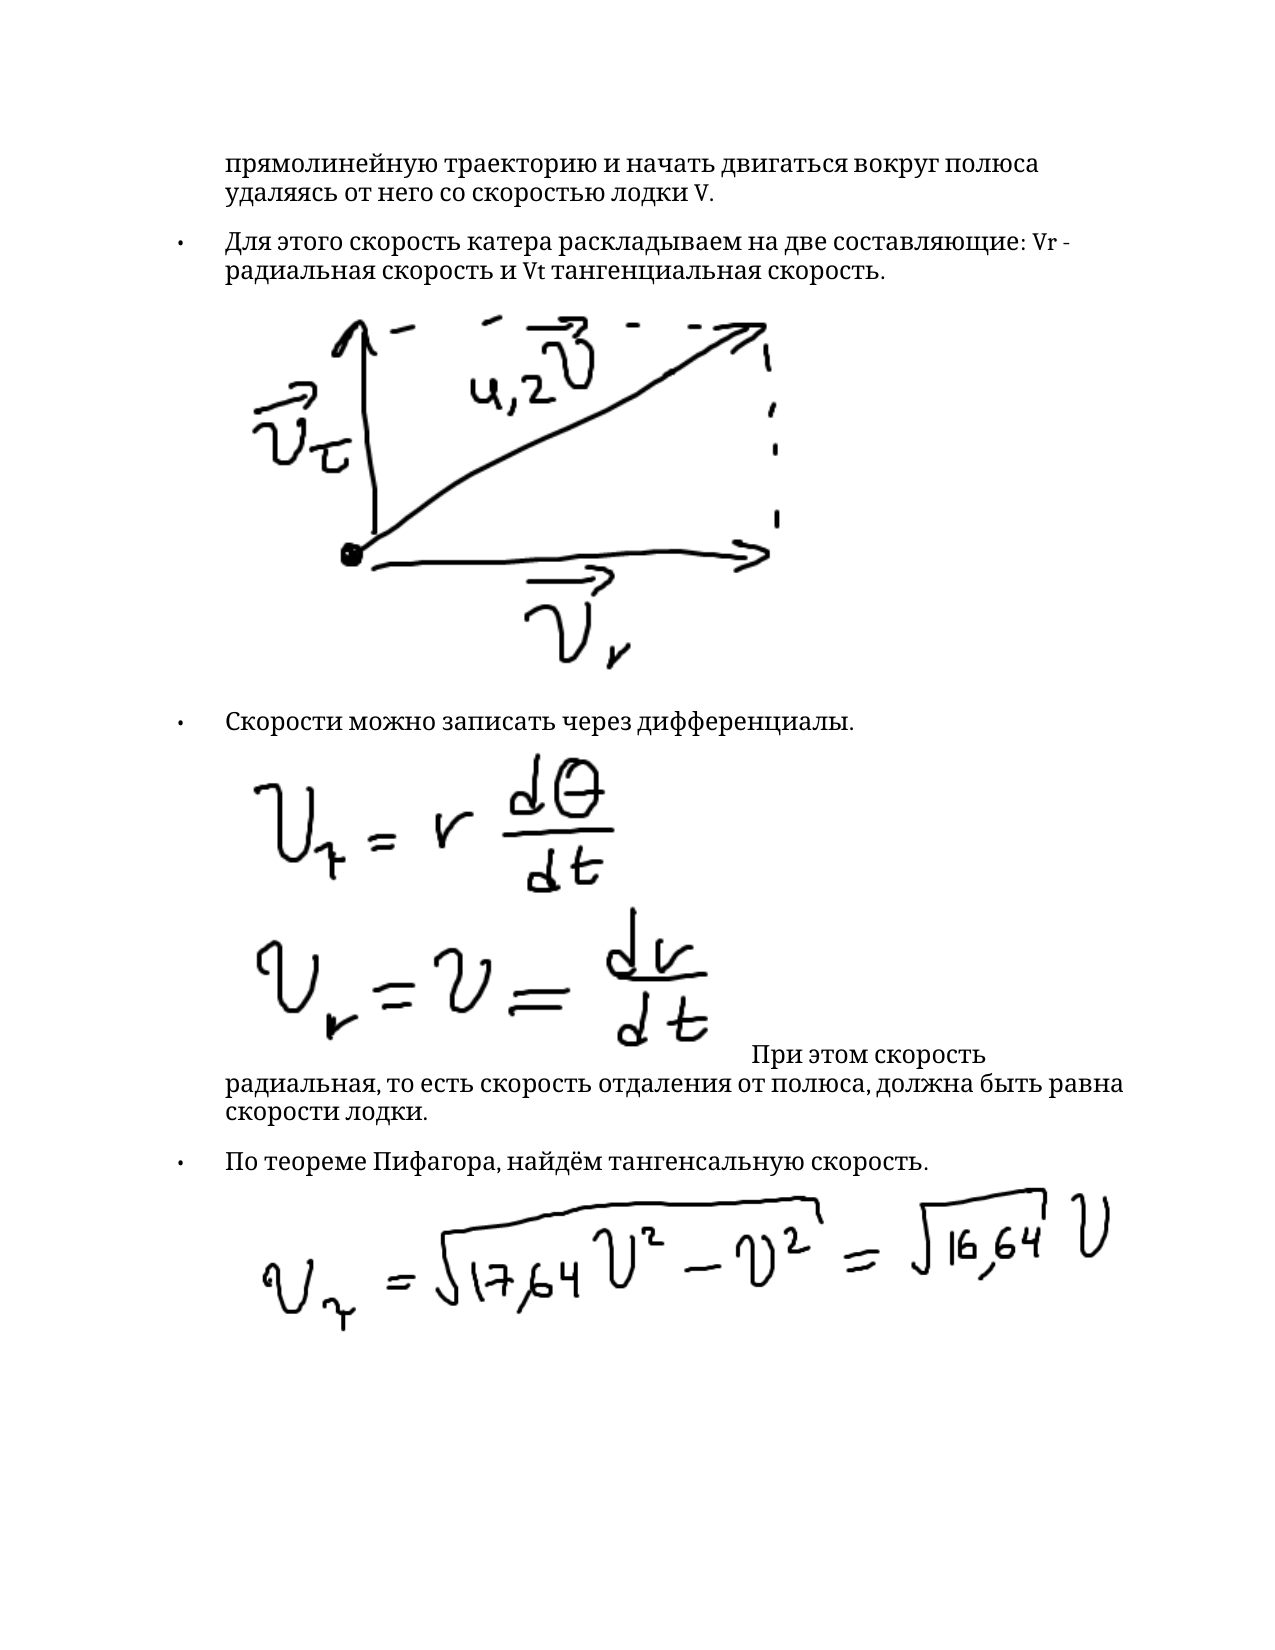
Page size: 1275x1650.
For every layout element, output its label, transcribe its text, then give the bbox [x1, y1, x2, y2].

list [175, 150, 1125, 207]
picture [243, 1176, 1119, 1338]
picture [243, 736, 727, 1064]
picture [243, 285, 797, 687]
